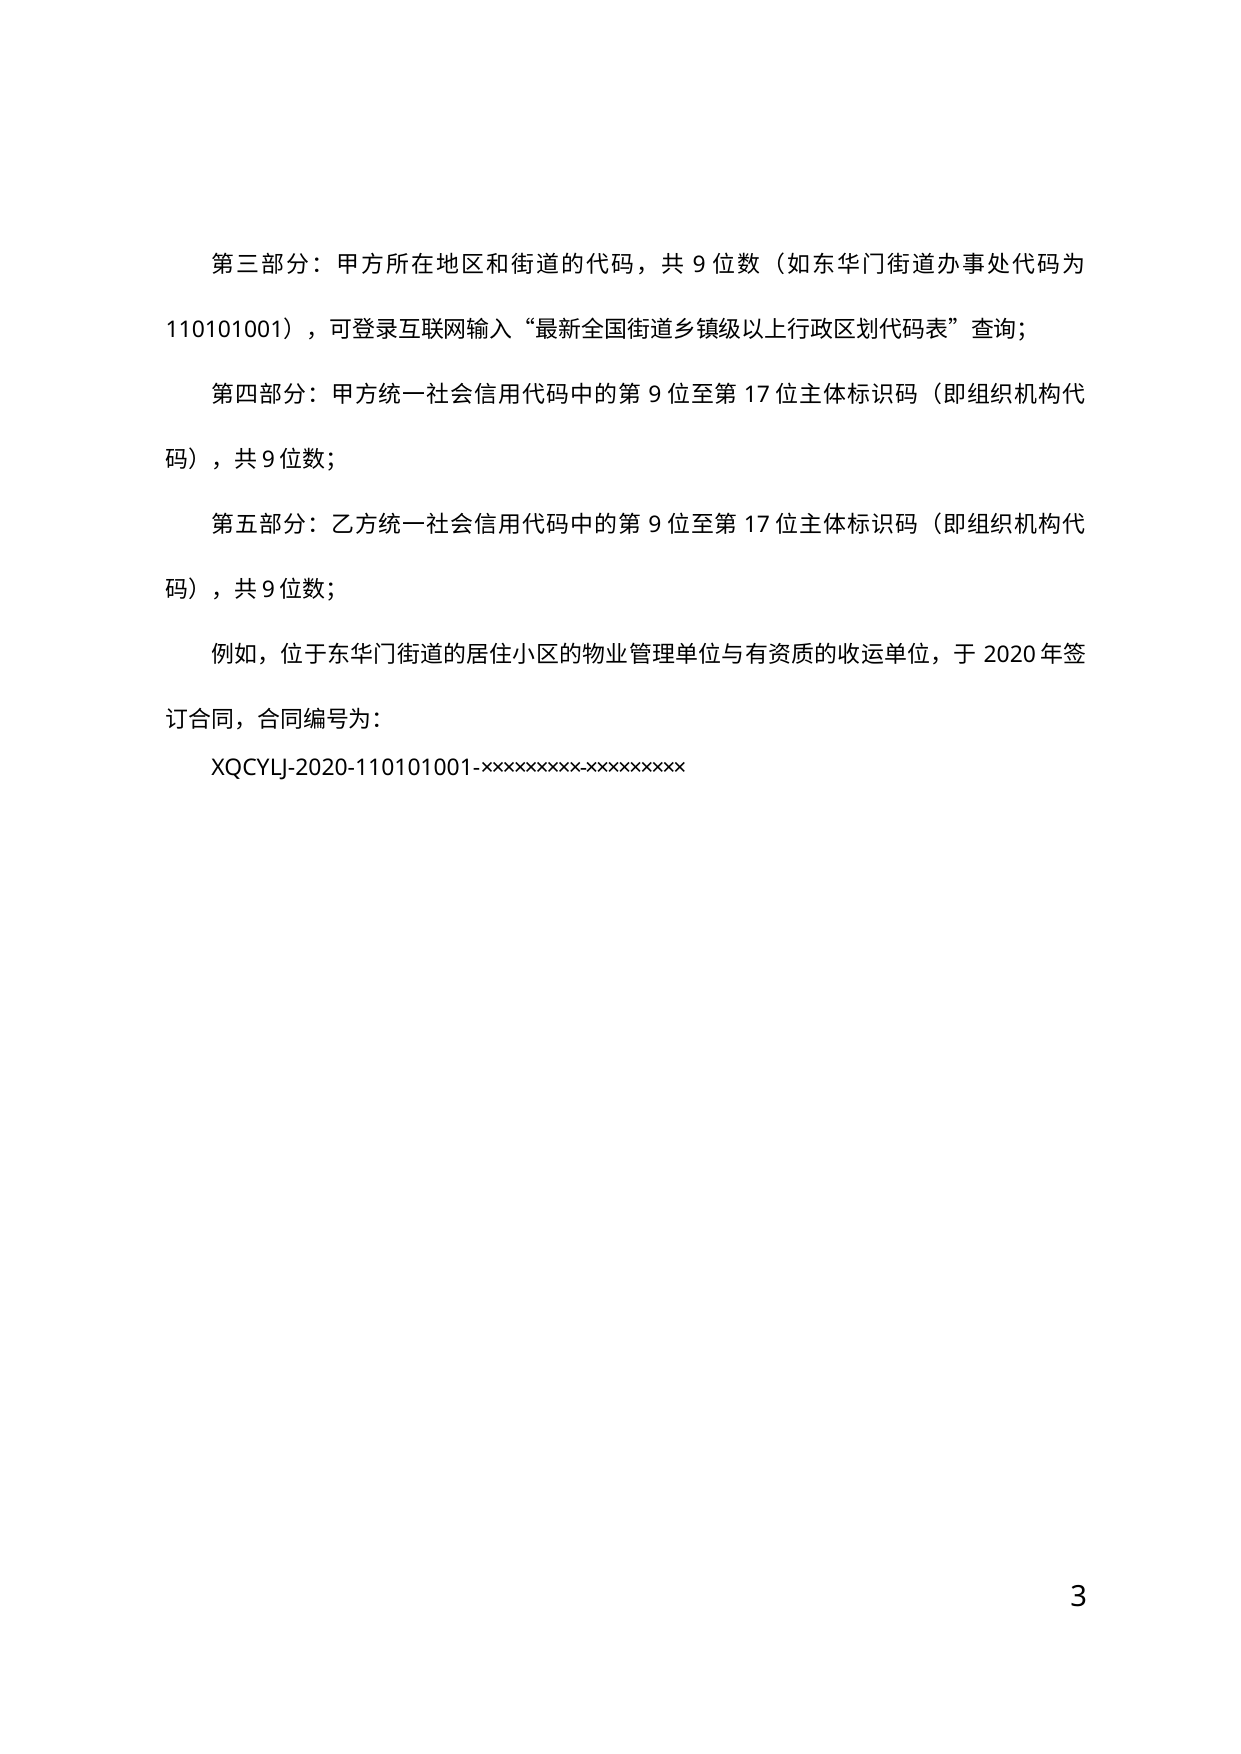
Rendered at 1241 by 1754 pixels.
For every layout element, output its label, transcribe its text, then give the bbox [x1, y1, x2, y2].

text 例如，位于东华门街道的居住小区的物业管理单位与有资质的收运单位，于2020年签订合同，合同编号为： [165, 621, 1087, 751]
text 第三部分：甲方所在地区和街道的代码，共9位数（如东华门街道办事处代码为110101001），可登录互联网输入“最新全国街道乡镇级以上行政区划代码表”查询； [165, 231, 1087, 361]
text 第五部分：乙方统一社会信用代码中的第9位至第17位主体标识码（即组织机构代码），共9位数； [165, 491, 1087, 621]
text 第四部分：甲方统一社会信用代码中的第9位至第17位主体标识码（即组织机构代码），共9位数； [165, 361, 1087, 491]
text XQCYLJ-2020-110101001-×××××××××-××××××××× [165, 751, 1087, 783]
